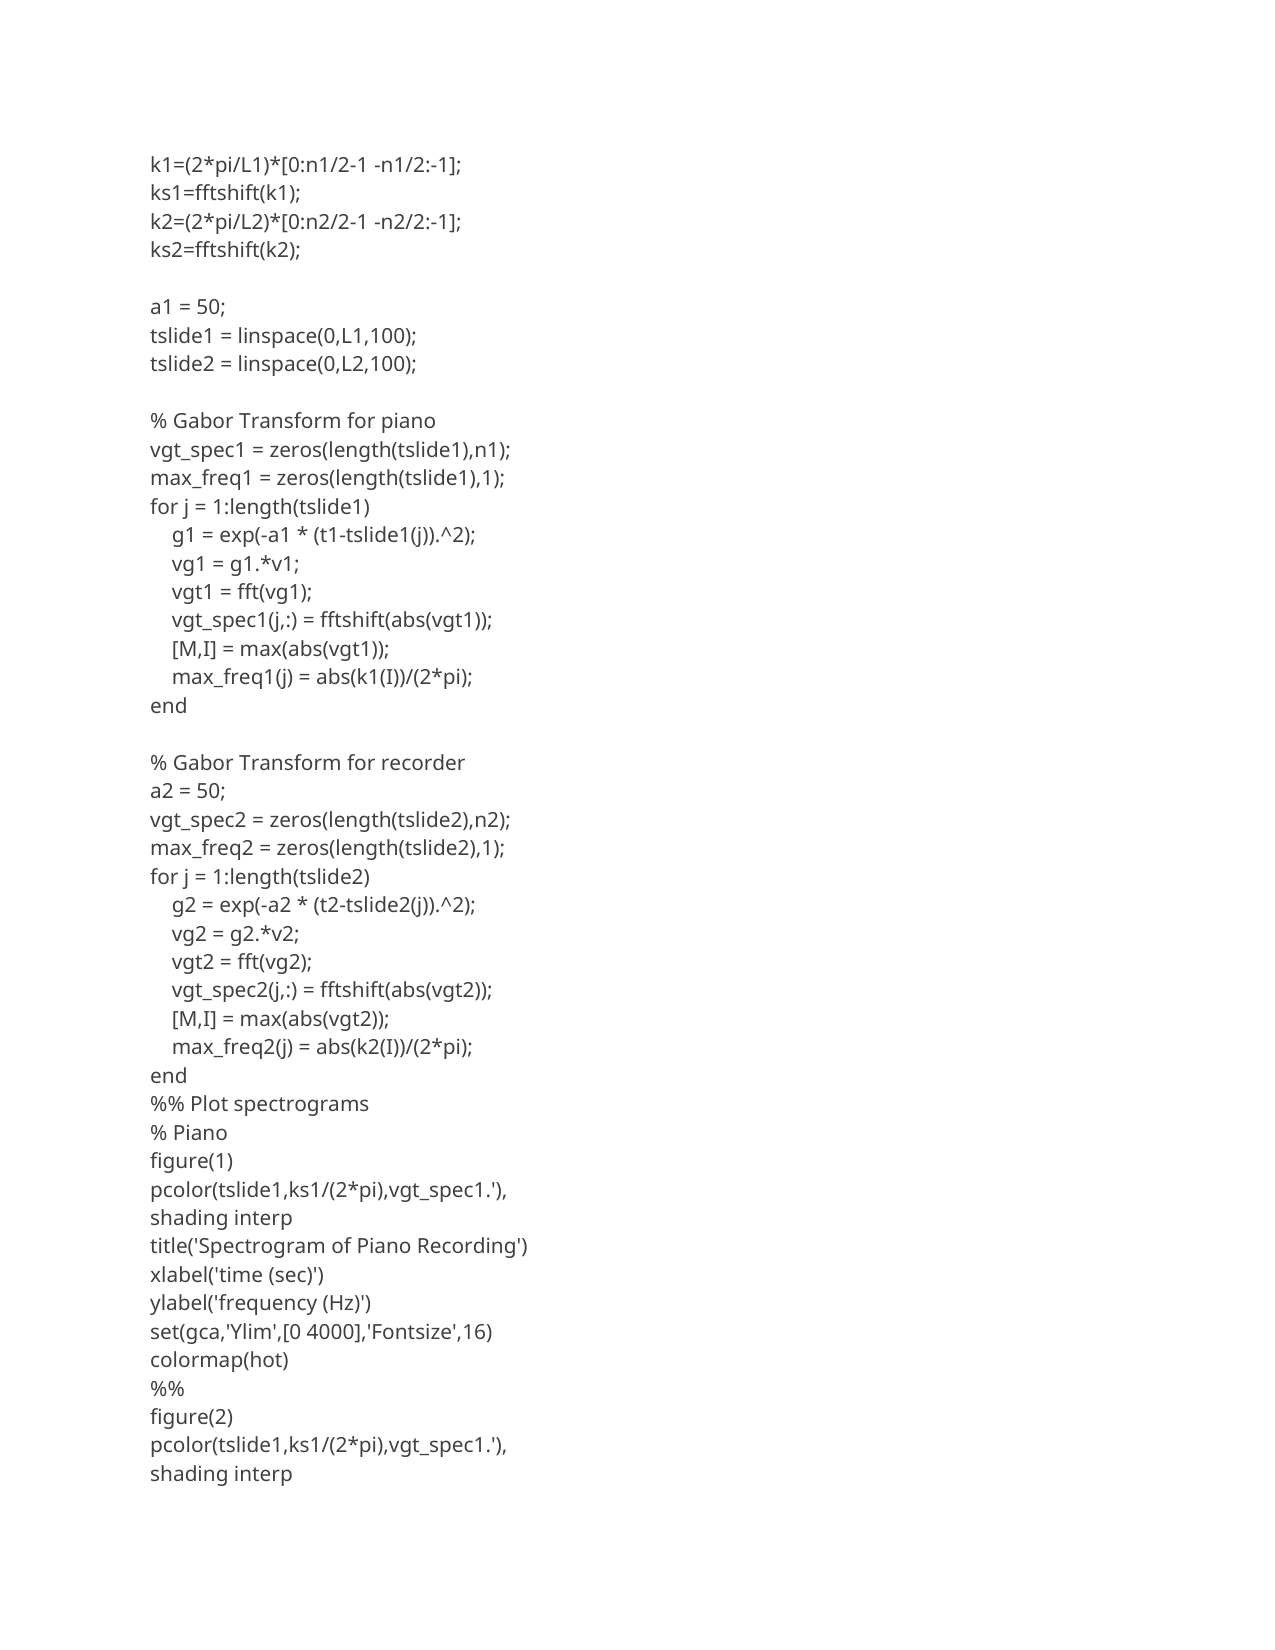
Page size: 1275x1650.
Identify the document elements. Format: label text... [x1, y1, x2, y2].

text for j = 1:length(tslide1) [150, 492, 1125, 520]
text vgt1 = fft(vg1); [150, 577, 1125, 606]
text vgt_spec2(j,:) = fftshift(abs(vgt2)); [150, 976, 1125, 1004]
text pcolor(tslide1,ks1/(2*pi),vgt_spec1.'), [150, 1175, 1125, 1203]
text vgt_spec1 = zeros(length(tslide1),n1); [150, 435, 1125, 463]
text shading interp [150, 1203, 1125, 1232]
text g1 = exp(-a1 * (t1-tslide1(j)).^2); [150, 520, 1125, 549]
text % Piano [150, 1118, 1125, 1146]
text xlabel('time (sec)') [150, 1260, 1125, 1288]
text vgt_spec2 = zeros(length(tslide2),n2); [150, 805, 1125, 833]
text set(gca,'Ylim',[0 4000],'Fontsize',16) [150, 1317, 1125, 1345]
text [M,I] = max(abs(vgt2)); [150, 1004, 1125, 1032]
text max_freq2(j) = abs(k2(I))/(2*pi); [150, 1032, 1125, 1061]
text tslide2 = linspace(0,L2,100); [150, 349, 1125, 378]
text g2 = exp(-a2 * (t2-tslide2(j)).^2); [150, 890, 1125, 919]
text max_freq2 = zeros(length(tslide2),1); [150, 833, 1125, 862]
text vg2 = g2.*v2; [150, 919, 1125, 947]
text a1 = 50; [150, 292, 1125, 321]
text [M,I] = max(abs(vgt1)); [150, 634, 1125, 662]
text for j = 1:length(tslide2) [150, 862, 1125, 890]
text end [150, 691, 1125, 719]
text end [150, 1061, 1125, 1089]
text title('Spectrogram of Piano Recording') [150, 1232, 1125, 1260]
text % Gabor Transform for piano [150, 407, 1125, 435]
text a2 = 50; [150, 777, 1125, 805]
text max_freq1 = zeros(length(tslide1),1); [150, 463, 1125, 492]
text % Gabor Transform for recorder [150, 748, 1125, 777]
text ylabel('frequency (Hz)') [150, 1288, 1125, 1317]
text %% Plot spectrograms [150, 1089, 1125, 1118]
text k1=(2*pi/L1)*[0:n1/2-1 -n1/2:-1]; [150, 150, 1125, 178]
text colormap(hot) [150, 1345, 1125, 1374]
text ks1=fftshift(k1); [150, 178, 1125, 207]
text tslide1 = linspace(0,L1,100); [150, 321, 1125, 349]
text vg1 = g1.*v1; [150, 549, 1125, 577]
text %% [150, 1374, 1125, 1402]
text pcolor(tslide1,ks1/(2*pi),vgt_spec1.'), [150, 1431, 1125, 1459]
text vgt_spec1(j,:) = fftshift(abs(vgt1)); [150, 606, 1125, 634]
text figure(2) [150, 1402, 1125, 1431]
text figure(1) [150, 1146, 1125, 1175]
text shading interp [150, 1459, 1125, 1487]
text ks2=fftshift(k2); [150, 235, 1125, 264]
text max_freq1(j) = abs(k1(I))/(2*pi); [150, 662, 1125, 691]
text vgt2 = fft(vg2); [150, 947, 1125, 976]
text k2=(2*pi/L2)*[0:n2/2-1 -n2/2:-1]; [150, 207, 1125, 235]
